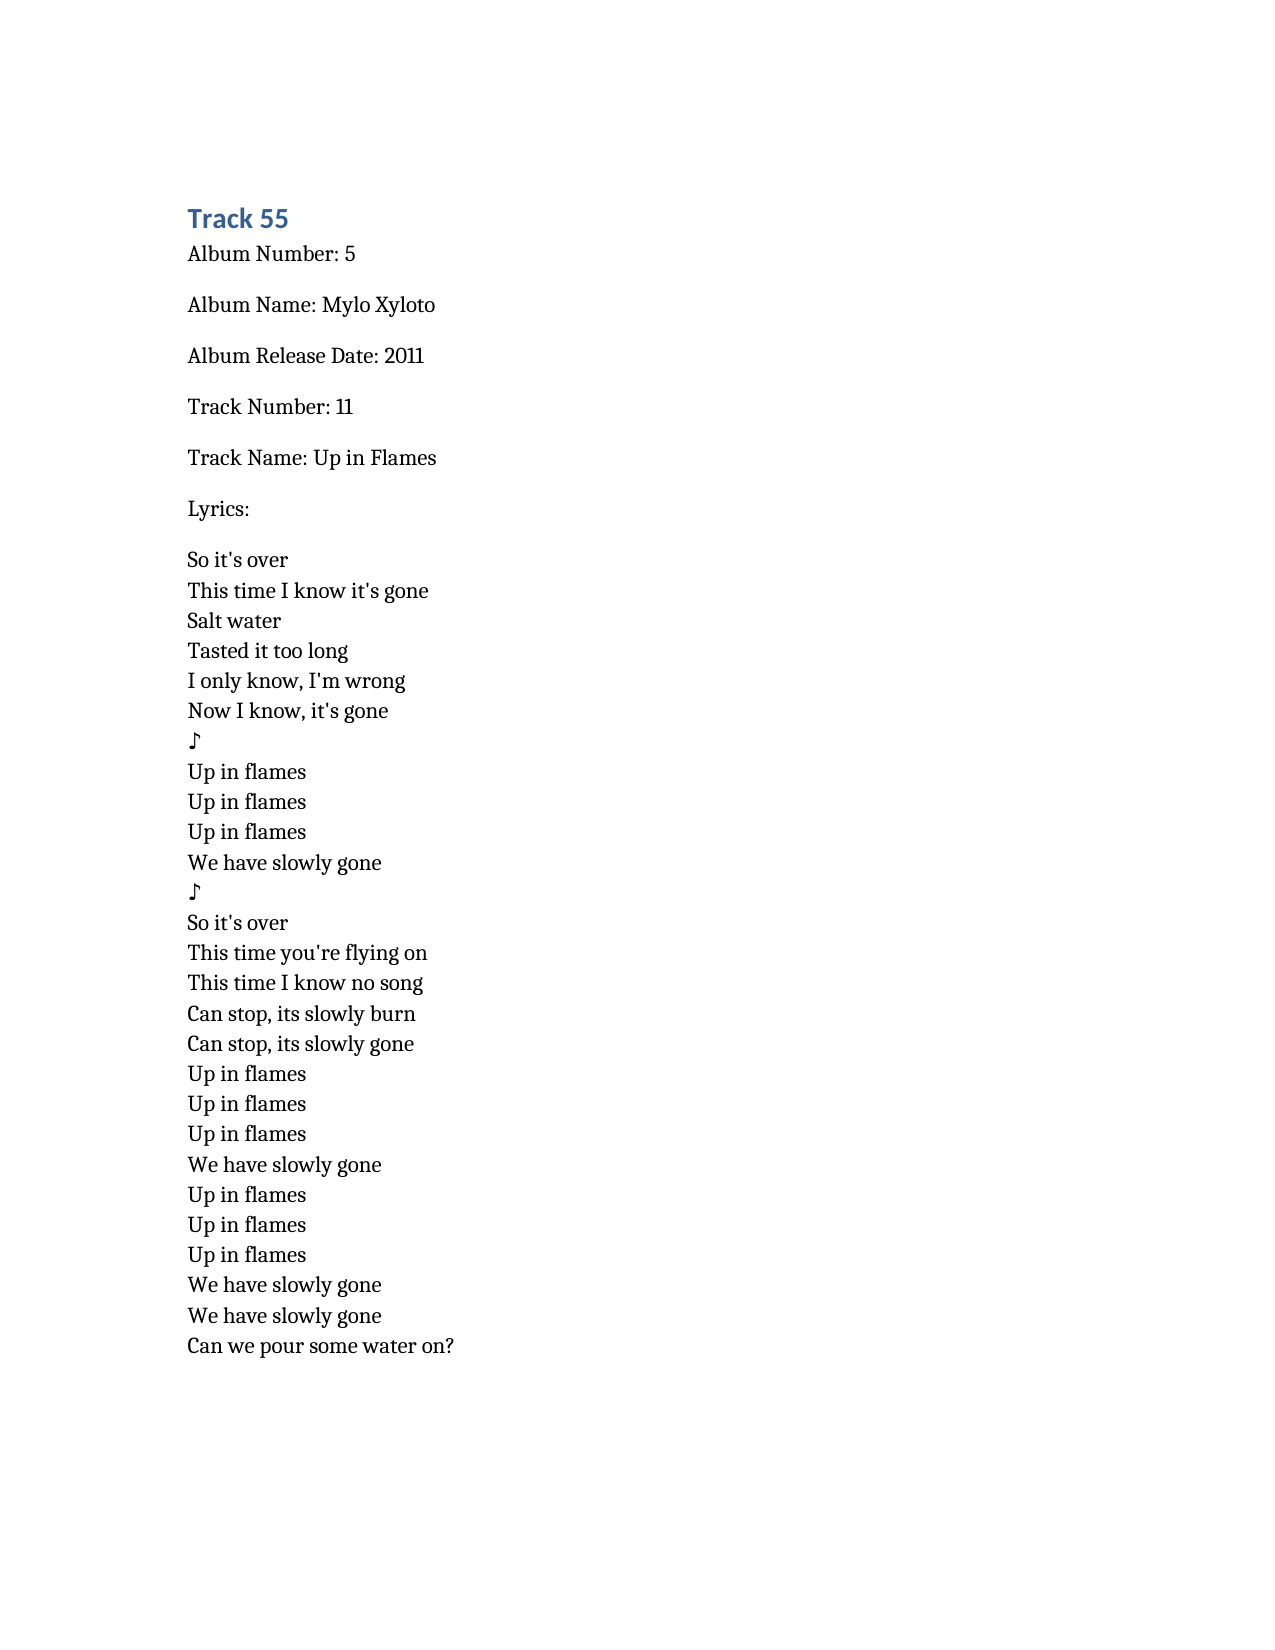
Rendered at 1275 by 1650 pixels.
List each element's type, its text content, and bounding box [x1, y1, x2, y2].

text So it's over This time I know it's gone Salt water Tasted it too long I only know, I'm wrong Now I know, it's gone ♪ Up in flames Up in flames Up in flames We have slowly gone ♪ So it's over This time you're flying on This time I know no song Can stop, its slowly burn Can stop, its slowly gone Up in flames Up in flames Up in flames We have slowly gone Up in flames Up in flames Up in flames We have slowly gone We have slowly gone Can we pour some water on? [187, 547, 1087, 1359]
subtitle Track 55 [187, 200, 1087, 236]
text Album Name: Mylo Xyloto [187, 292, 1087, 318]
text Track Number: 11 [187, 394, 1087, 420]
text Album Number: 5 [187, 241, 1087, 267]
text Lyrics: [187, 496, 1087, 522]
text Track Name: Up in Flames [187, 445, 1087, 471]
text Album Release Date: 2011 [187, 343, 1087, 369]
